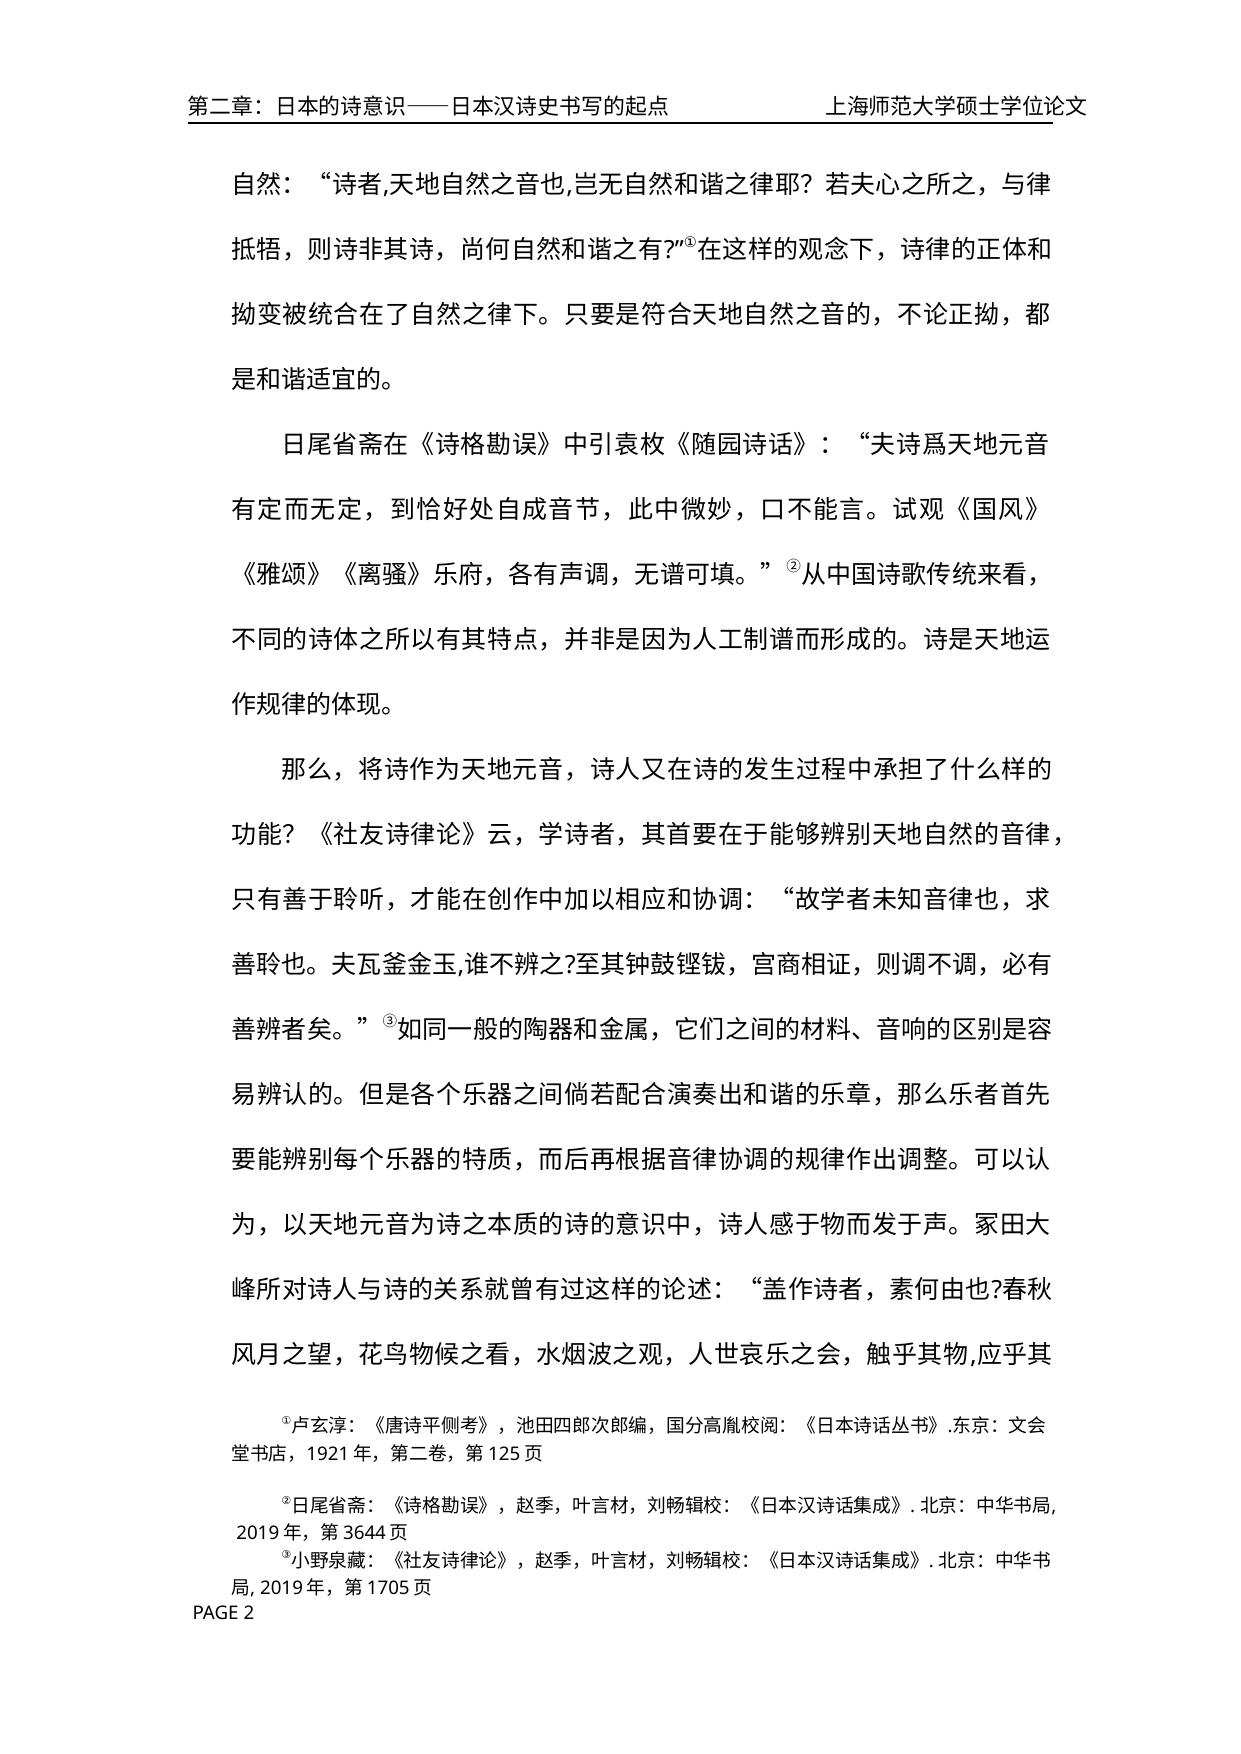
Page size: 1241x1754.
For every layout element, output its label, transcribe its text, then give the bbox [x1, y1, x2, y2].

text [231, 150, 1053, 410]
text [231, 735, 1053, 1385]
text 日尾省斋在《诗格勘误》中引袁枚《随园诗话》：“夫诗爲天地元音，有定而无定，到恰好处自成音节，此中微妙，口不能言。试观《国风》《雅颂》《离骚》乐府，各有声调，无谱可填。”从中国诗歌传统来看，不同的诗体之所以有其特点，并非是因为人工制谱而形成的。诗是天地运作规律的体现。 [231, 410, 1053, 735]
